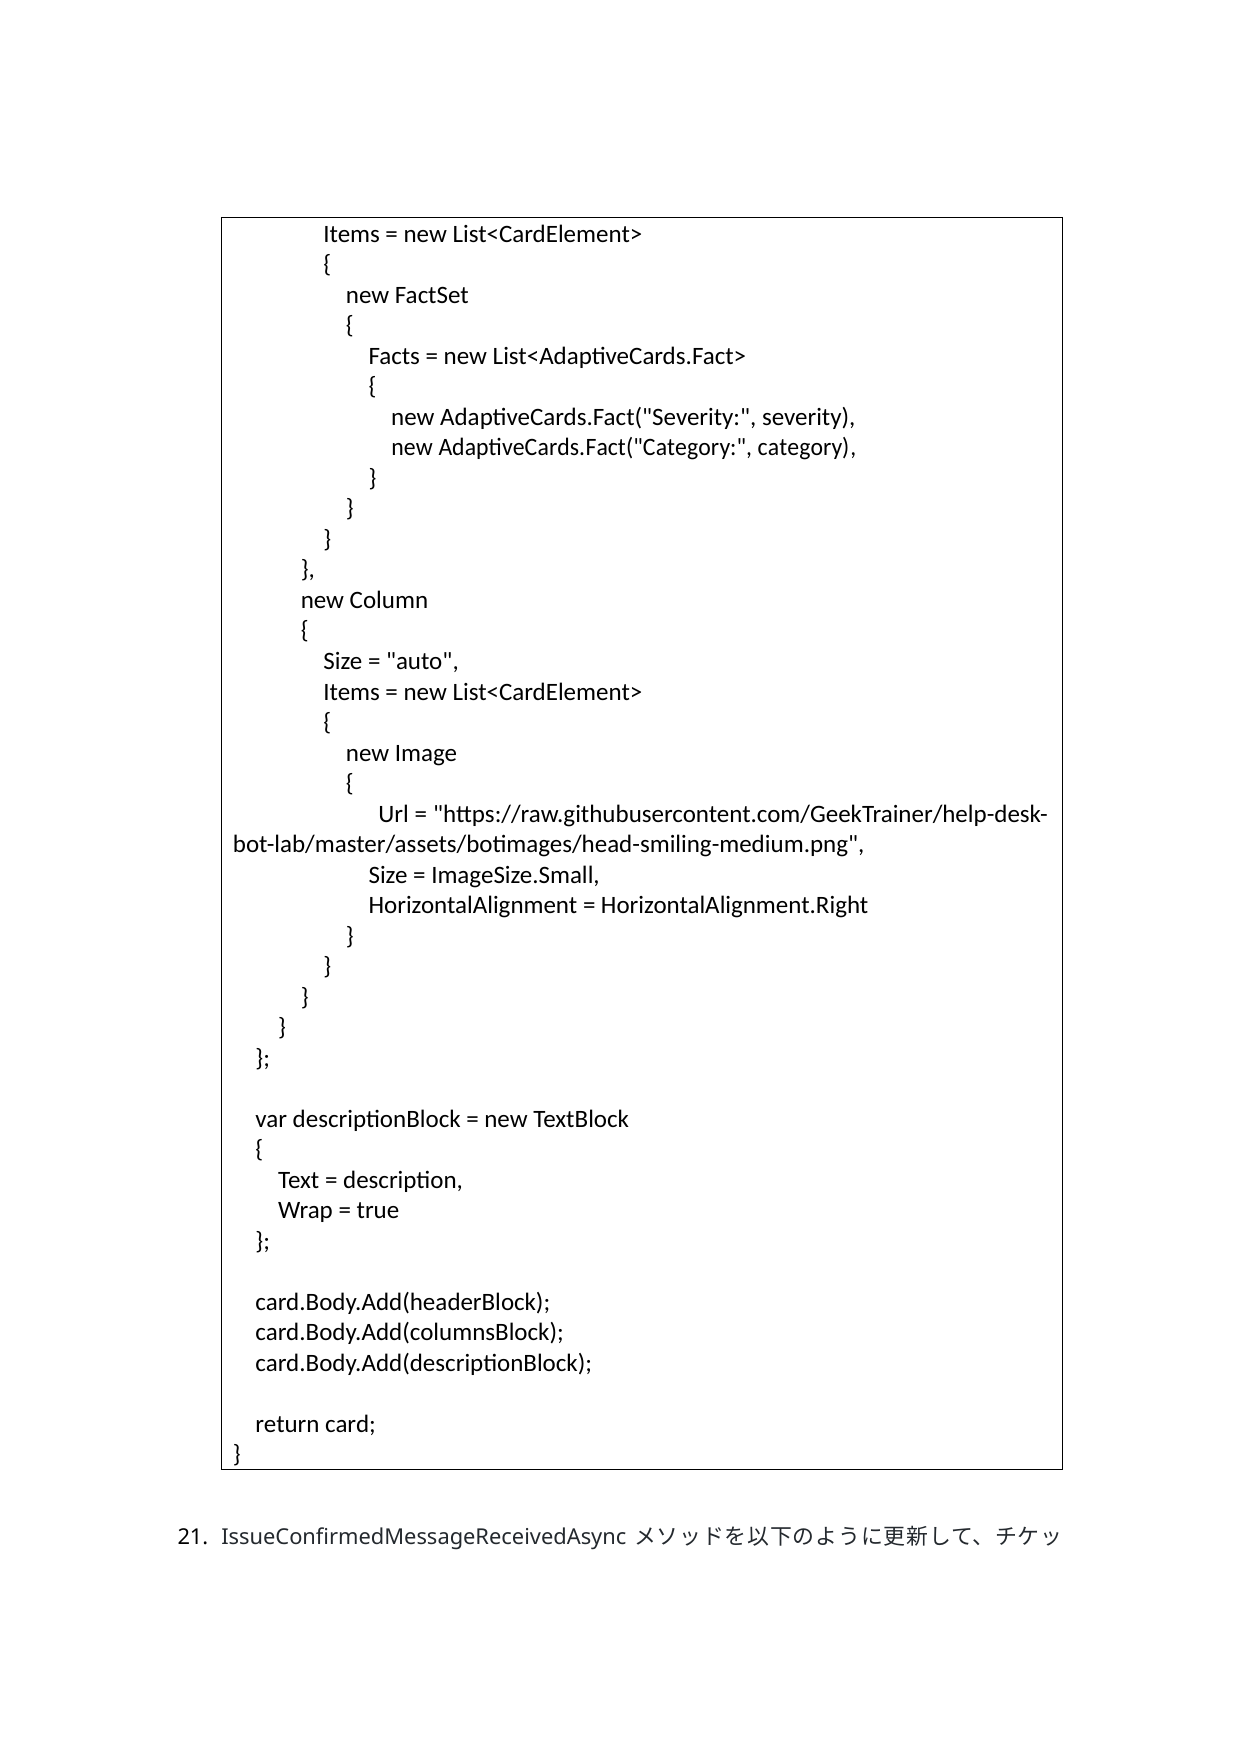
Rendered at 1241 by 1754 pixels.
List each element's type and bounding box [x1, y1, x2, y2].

list [177, 1519, 1063, 1551]
table_header [222, 218, 1062, 1469]
